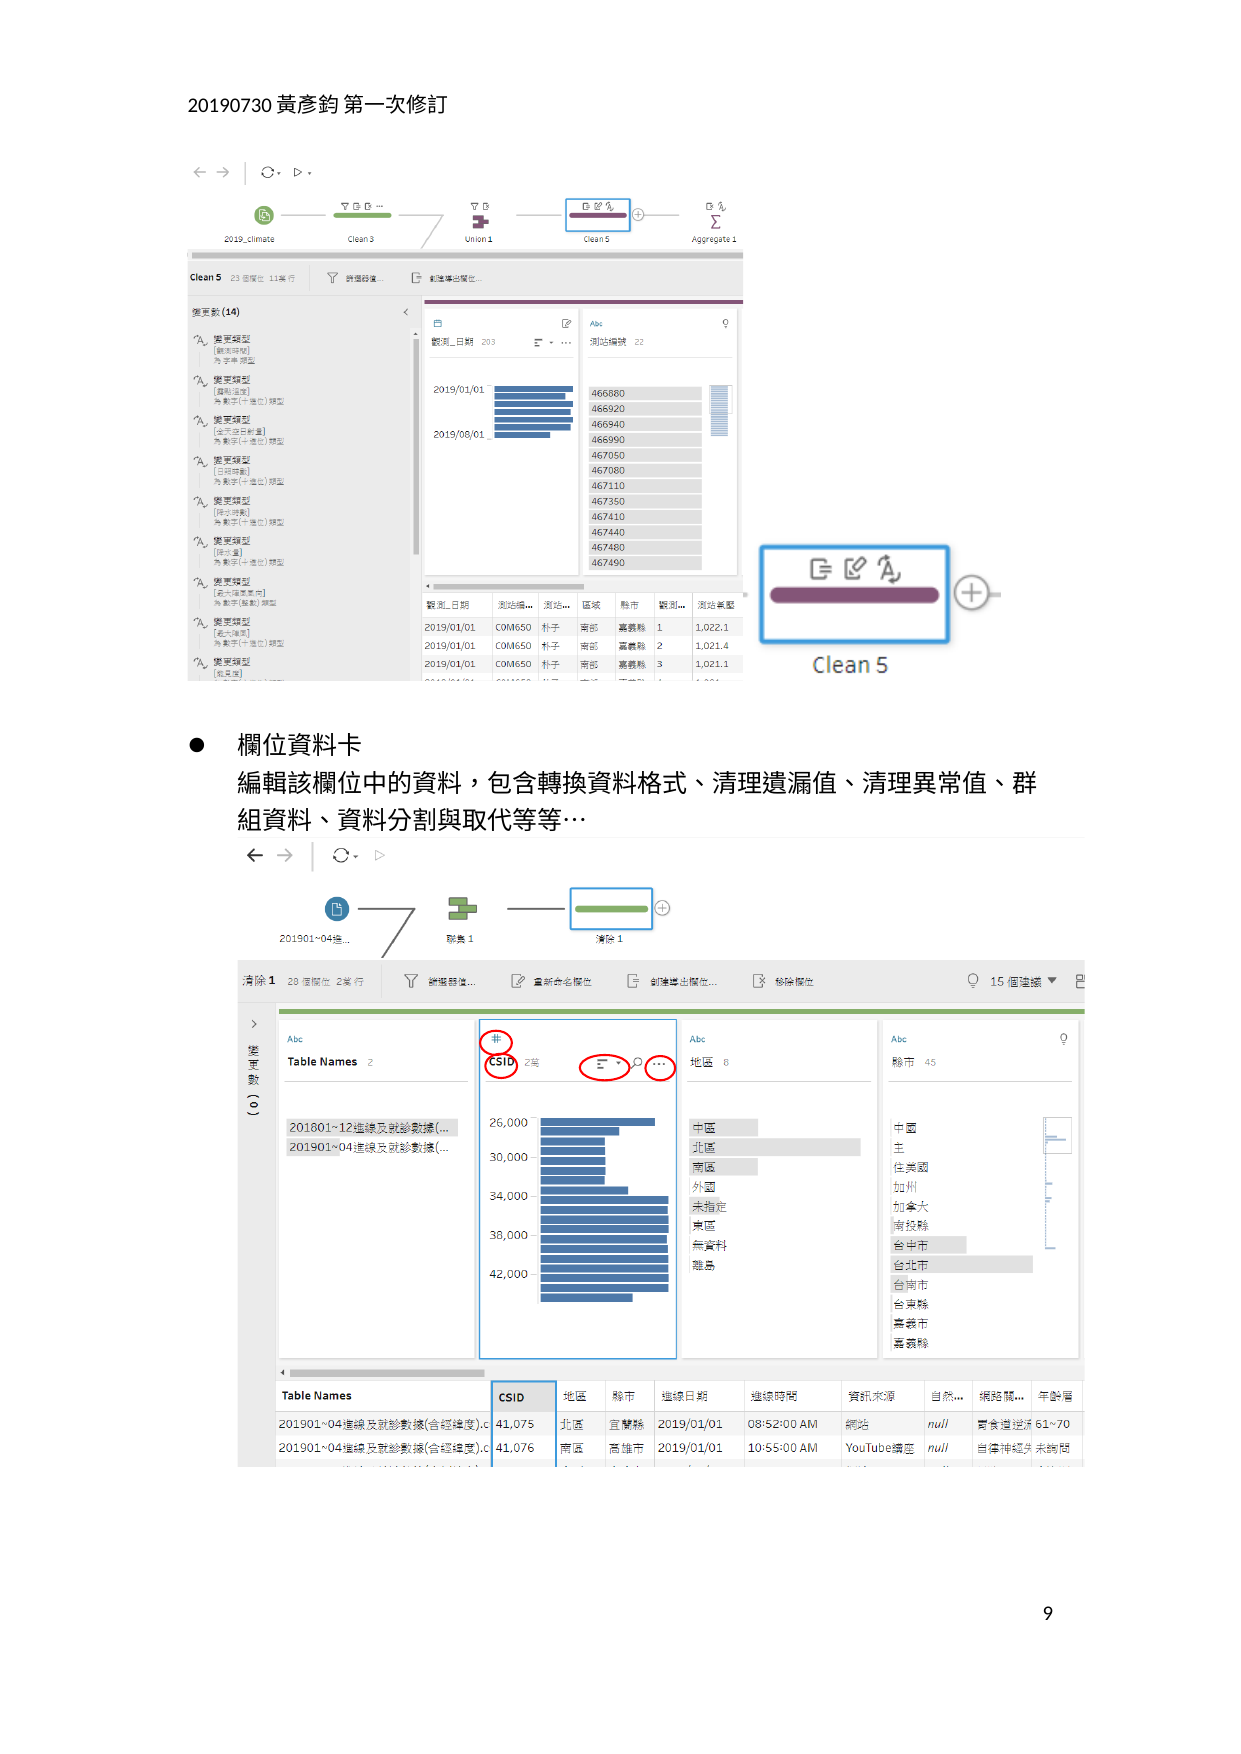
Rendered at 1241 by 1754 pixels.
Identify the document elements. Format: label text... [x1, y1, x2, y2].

picture [237, 837, 1085, 1467]
picture [187, 162, 1001, 681]
list 編輯該欄位中的資料，包含轉換資料格式、清理遺漏值、清理異常值、群組資料、資料分割與取代等等… [237, 762, 1053, 837]
list 欄位資料卡 [187, 725, 1053, 762]
